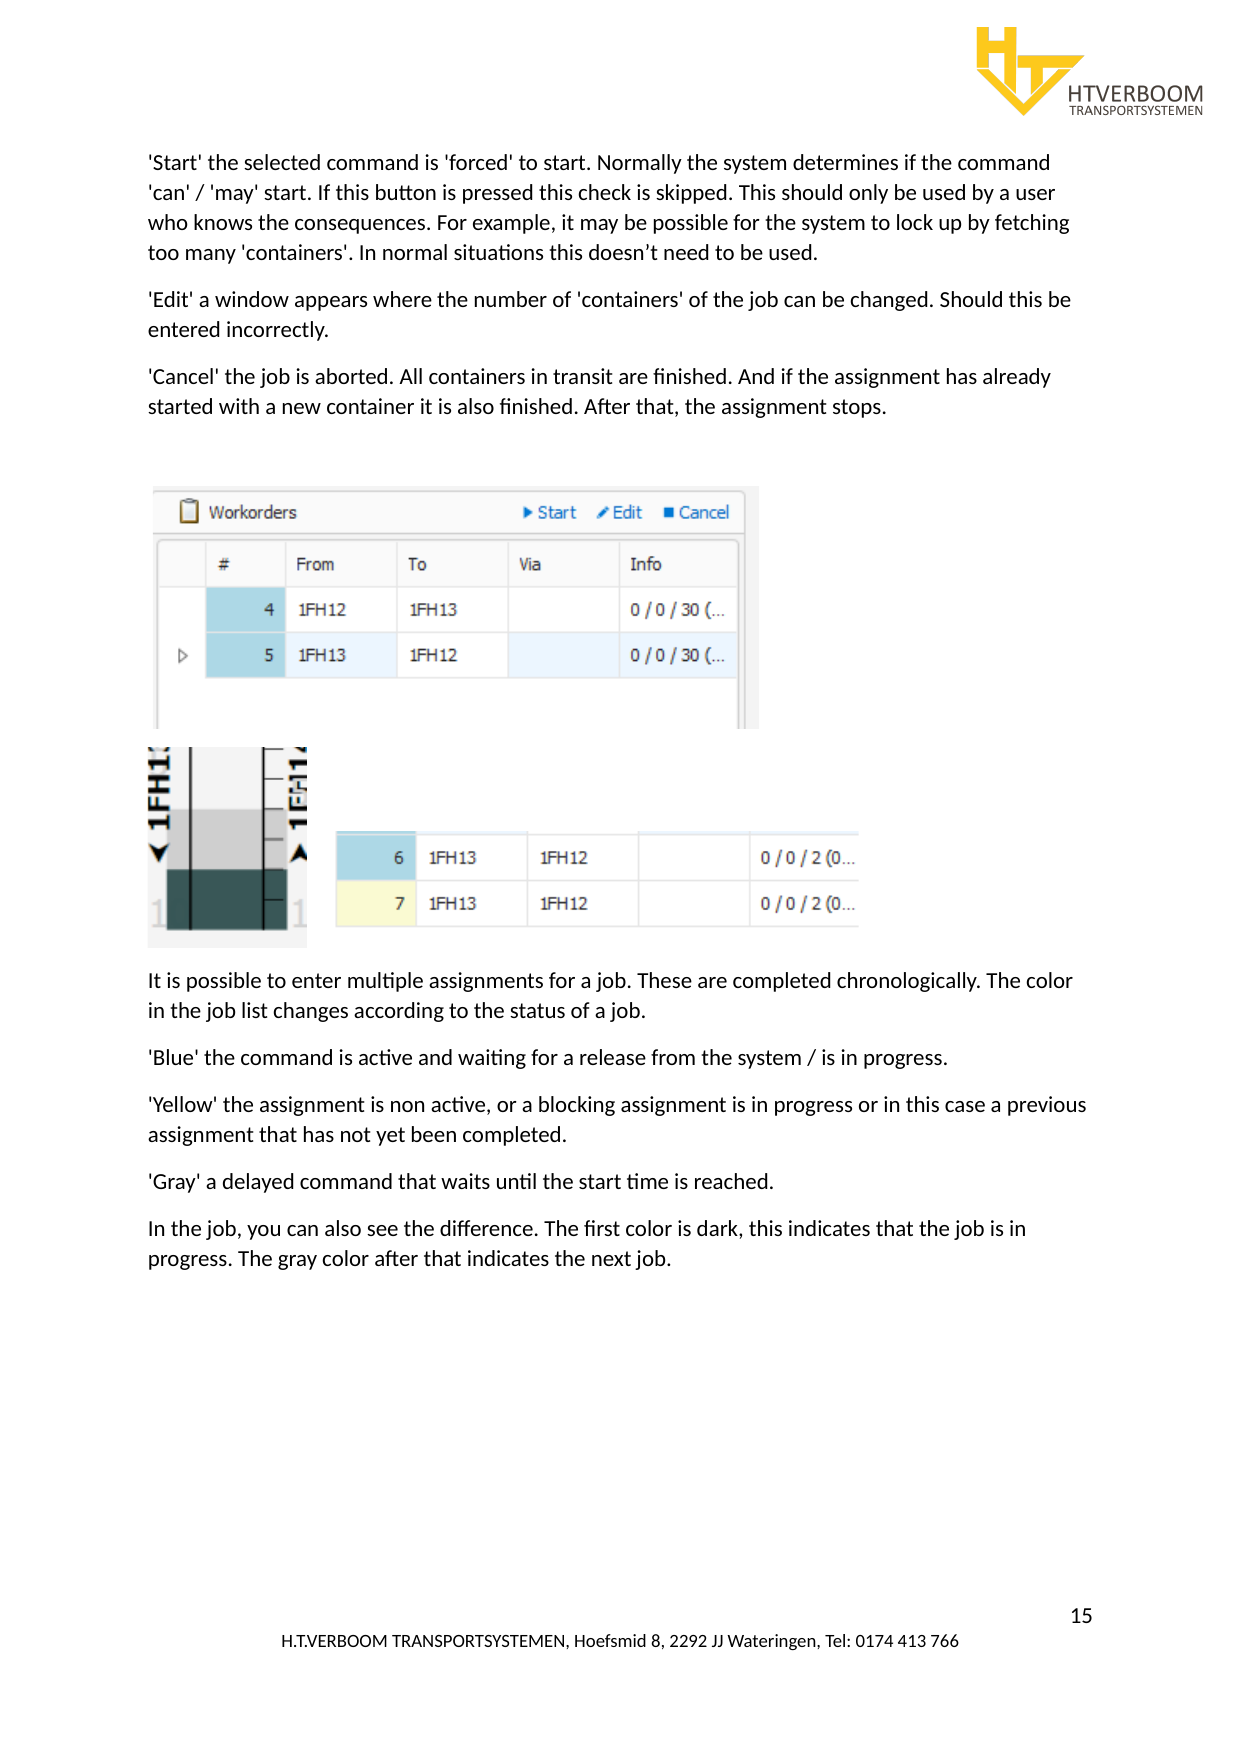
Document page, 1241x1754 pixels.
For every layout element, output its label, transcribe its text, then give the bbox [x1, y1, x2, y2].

text In the job, you can also see the difference. The first color is dark, this indicates that the job is in progress. The gray color after that indicates the next job. [148, 1214, 1093, 1272]
picture [965, 23, 1216, 120]
text 'Blue' the command is active and waiting for a release from the system / is in progress. [148, 1043, 1093, 1071]
text It is possible to enter multiple assignments for a job. These are completed chronologically. The color in the job list changes according to the status of a job. [148, 966, 1093, 1024]
text 'Cancel' the job is aborted. All containers in transit are finished. And if the assignment has already started with a new container it is also finished. After that, the assignment stops. [148, 362, 1093, 420]
picture [152, 486, 760, 729]
text 'Yellow' the assignment is non active, or a blocking assignment is in progress or in this case a previous assignment that has not yet been completed. [148, 1090, 1093, 1148]
text 'Start' the selected command is 'forced' to start. Normally the system determines if the command 'can' / 'may' start. If this button is pressed this check is skipped. This should only be used by a user who knows the consequences. For example, it may be possible for the system to lock up by fetching too many 'containers'. In normal situations this doesn’t need to be used. [148, 148, 1093, 266]
text 'Edit' a window appears where the number of 'containers' of the job can be changed. Should this be entered incorrectly. [148, 285, 1093, 343]
picture [147, 747, 859, 948]
text 'Gray' a delayed command that waits until the start time is reached. [148, 1167, 1093, 1195]
